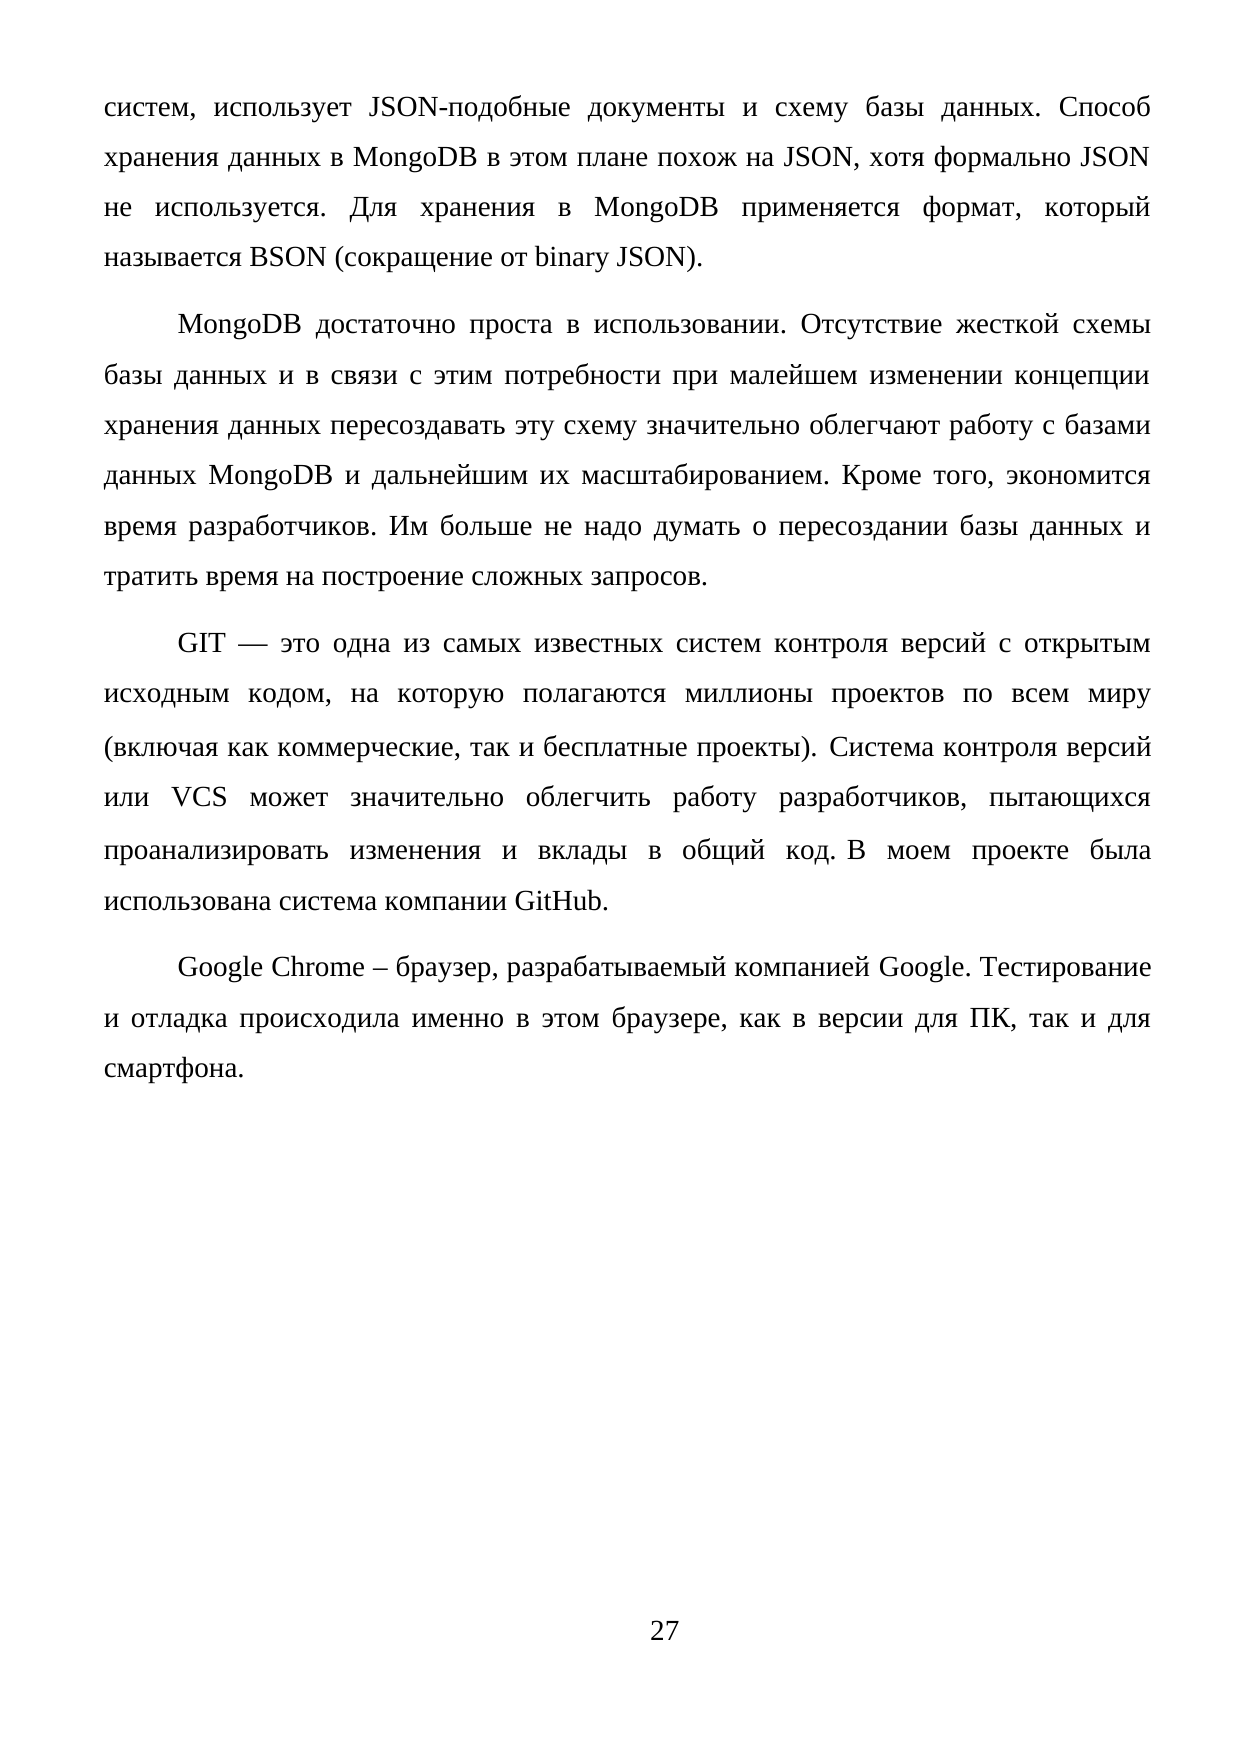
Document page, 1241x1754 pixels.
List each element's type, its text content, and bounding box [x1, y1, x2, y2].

text Google Chrome – браузер, разрабатываемый компанией Google. Тестирование и отладка происходила именно в этом браузере, как в версии для ПК, так и для смартфона. [103, 949, 1152, 1084]
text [103, 89, 1152, 273]
text GIT — это одна из самых известных систем контроля версий с открытым исходным кодом, на которую полагаются миллионы проектов по всем миру (включая как коммерческие, так и бесплатные проекты). Система контроля версий или VCS может значительно облегчить работу разработчиков, пытающихся проанализировать изменения и вклады в общий код. В моем проекте была использована система компании GitHub. [103, 625, 1152, 916]
text MongoDB достаточно проста в использовании. Отсутствие жесткой схемы базы данных и в связи с этим потребности при малейшем изменении концепции хранения данных пересоздавать эту схему значительно облегчают работу с базами данных MongoDB и дальнейшим их масштабированием. Кроме того, экономится время разработчиков. Им больше не надо думать о пересоздании базы данных и тратить время на построение сложных запросов. [103, 307, 1152, 592]
